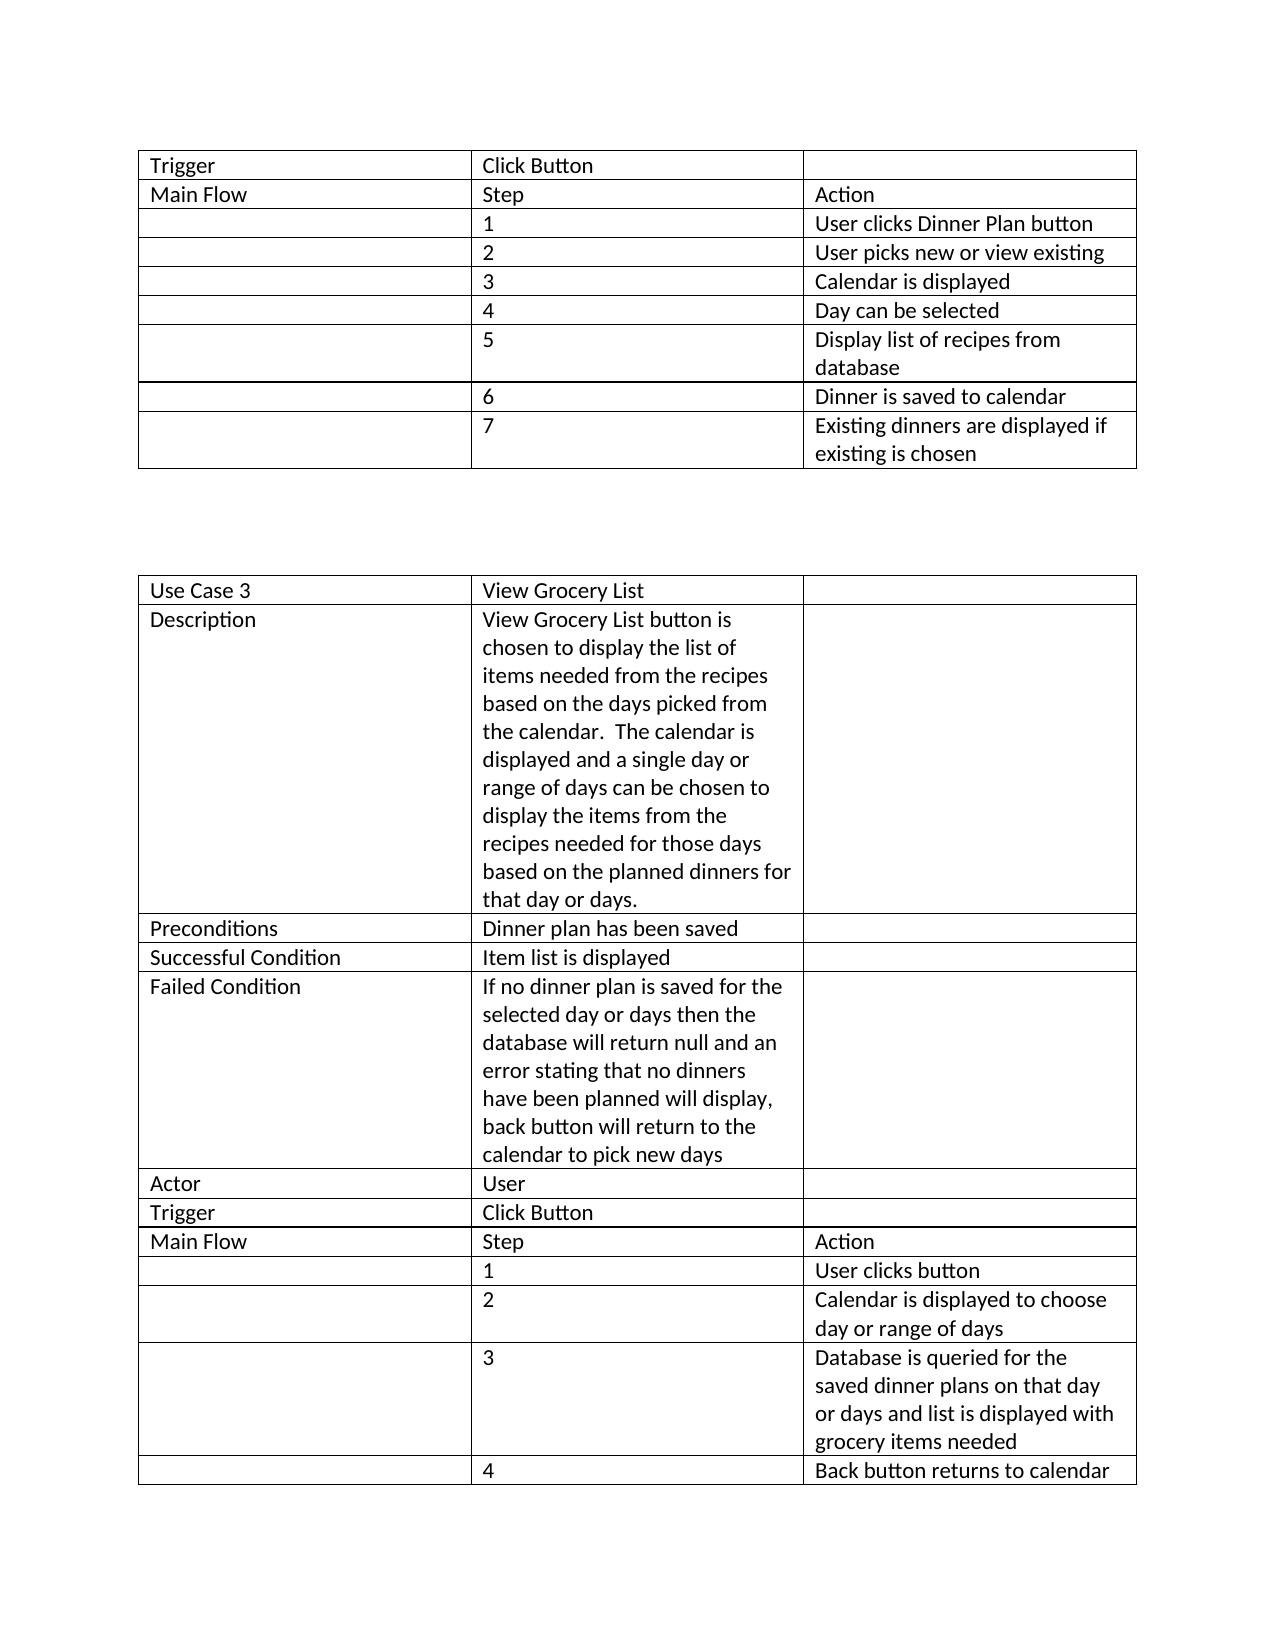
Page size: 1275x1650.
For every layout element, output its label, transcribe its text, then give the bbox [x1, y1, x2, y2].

table_cell Action [804, 180, 1136, 208]
table_cell Failed Condition [139, 972, 471, 1168]
table_cell [139, 1343, 471, 1455]
table_cell Dinner is saved to calendar [804, 383, 1136, 411]
table_cell [804, 1199, 1136, 1226]
table_cell Step [472, 180, 803, 208]
table_cell 2 [472, 1286, 803, 1342]
table_cell Calendar is displayed to choose day or range of days [804, 1286, 1136, 1342]
table_cell Successful Condition [139, 943, 471, 971]
table_cell [139, 267, 471, 295]
table_cell User clicks button [804, 1257, 1136, 1284]
table_cell Database is queried for the saved dinner plans on that day or days and list is displayed with grocery items needed [804, 1343, 1136, 1455]
table_cell [804, 914, 1136, 942]
table_cell 4 [472, 1456, 803, 1484]
table_cell Existing dinners are displayed if existing is chosen [804, 412, 1136, 468]
table_cell Day can be selected [804, 296, 1136, 324]
table_cell [804, 151, 1136, 179]
table_cell Click Button [472, 151, 803, 179]
table_cell Step [472, 1228, 803, 1256]
table_cell [139, 325, 471, 381]
table_cell User picks new or view existing [804, 238, 1136, 266]
table_cell [139, 412, 471, 468]
table_cell Description [139, 605, 471, 913]
table_cell [139, 238, 471, 266]
table_cell 5 [472, 325, 803, 381]
table_cell User [472, 1169, 803, 1197]
table_cell Trigger [139, 1199, 471, 1226]
table_cell View Grocery List button is chosen to display the list of items needed from the recipes based on the days picked from the calendar. The calendar is displayed and a single day or range of days can be chosen to display the items from the recipes needed for those days based on the planned dinners for that day or days. [472, 605, 803, 913]
table_cell 3 [472, 267, 803, 295]
table_cell 4 [472, 296, 803, 324]
table_cell 3 [472, 1343, 803, 1455]
table_cell [804, 972, 1136, 1168]
table_cell [804, 943, 1136, 971]
table_cell [804, 605, 1136, 913]
table_cell 1 [472, 1257, 803, 1284]
table_cell If no dinner plan is saved for the selected day or days then the database will return null and an error stating that no dinners have been planned will display, back button will return to the calendar to pick new days [472, 972, 803, 1168]
table_cell Click Button [472, 1199, 803, 1226]
table_cell 7 [472, 412, 803, 468]
table_header View Grocery List [472, 576, 803, 604]
table_cell [139, 296, 471, 324]
table_cell [804, 1169, 1136, 1197]
table_cell 6 [472, 383, 803, 411]
table_cell Trigger [139, 151, 471, 179]
table_cell Actor [139, 1169, 471, 1197]
table_header Use Case 3 [139, 576, 471, 604]
table_cell Action [804, 1228, 1136, 1256]
table_cell Preconditions [139, 914, 471, 942]
table_cell [139, 1257, 471, 1284]
table_cell Main Flow [139, 180, 471, 208]
table_cell Display list of recipes from database [804, 325, 1136, 381]
table_cell [139, 1286, 471, 1342]
table_cell 2 [472, 238, 803, 266]
table_cell Main Flow [139, 1228, 471, 1256]
table_cell Item list is displayed [472, 943, 803, 971]
table_cell Back button returns to calendar [804, 1456, 1136, 1484]
table_cell Dinner plan has been saved [472, 914, 803, 942]
table_cell [139, 383, 471, 411]
table_cell [139, 1456, 471, 1484]
table_cell 1 [472, 209, 803, 237]
table_cell User clicks Dinner Plan button [804, 209, 1136, 237]
table_cell [139, 209, 471, 237]
table_header [804, 576, 1136, 604]
table_cell Calendar is displayed [804, 267, 1136, 295]
